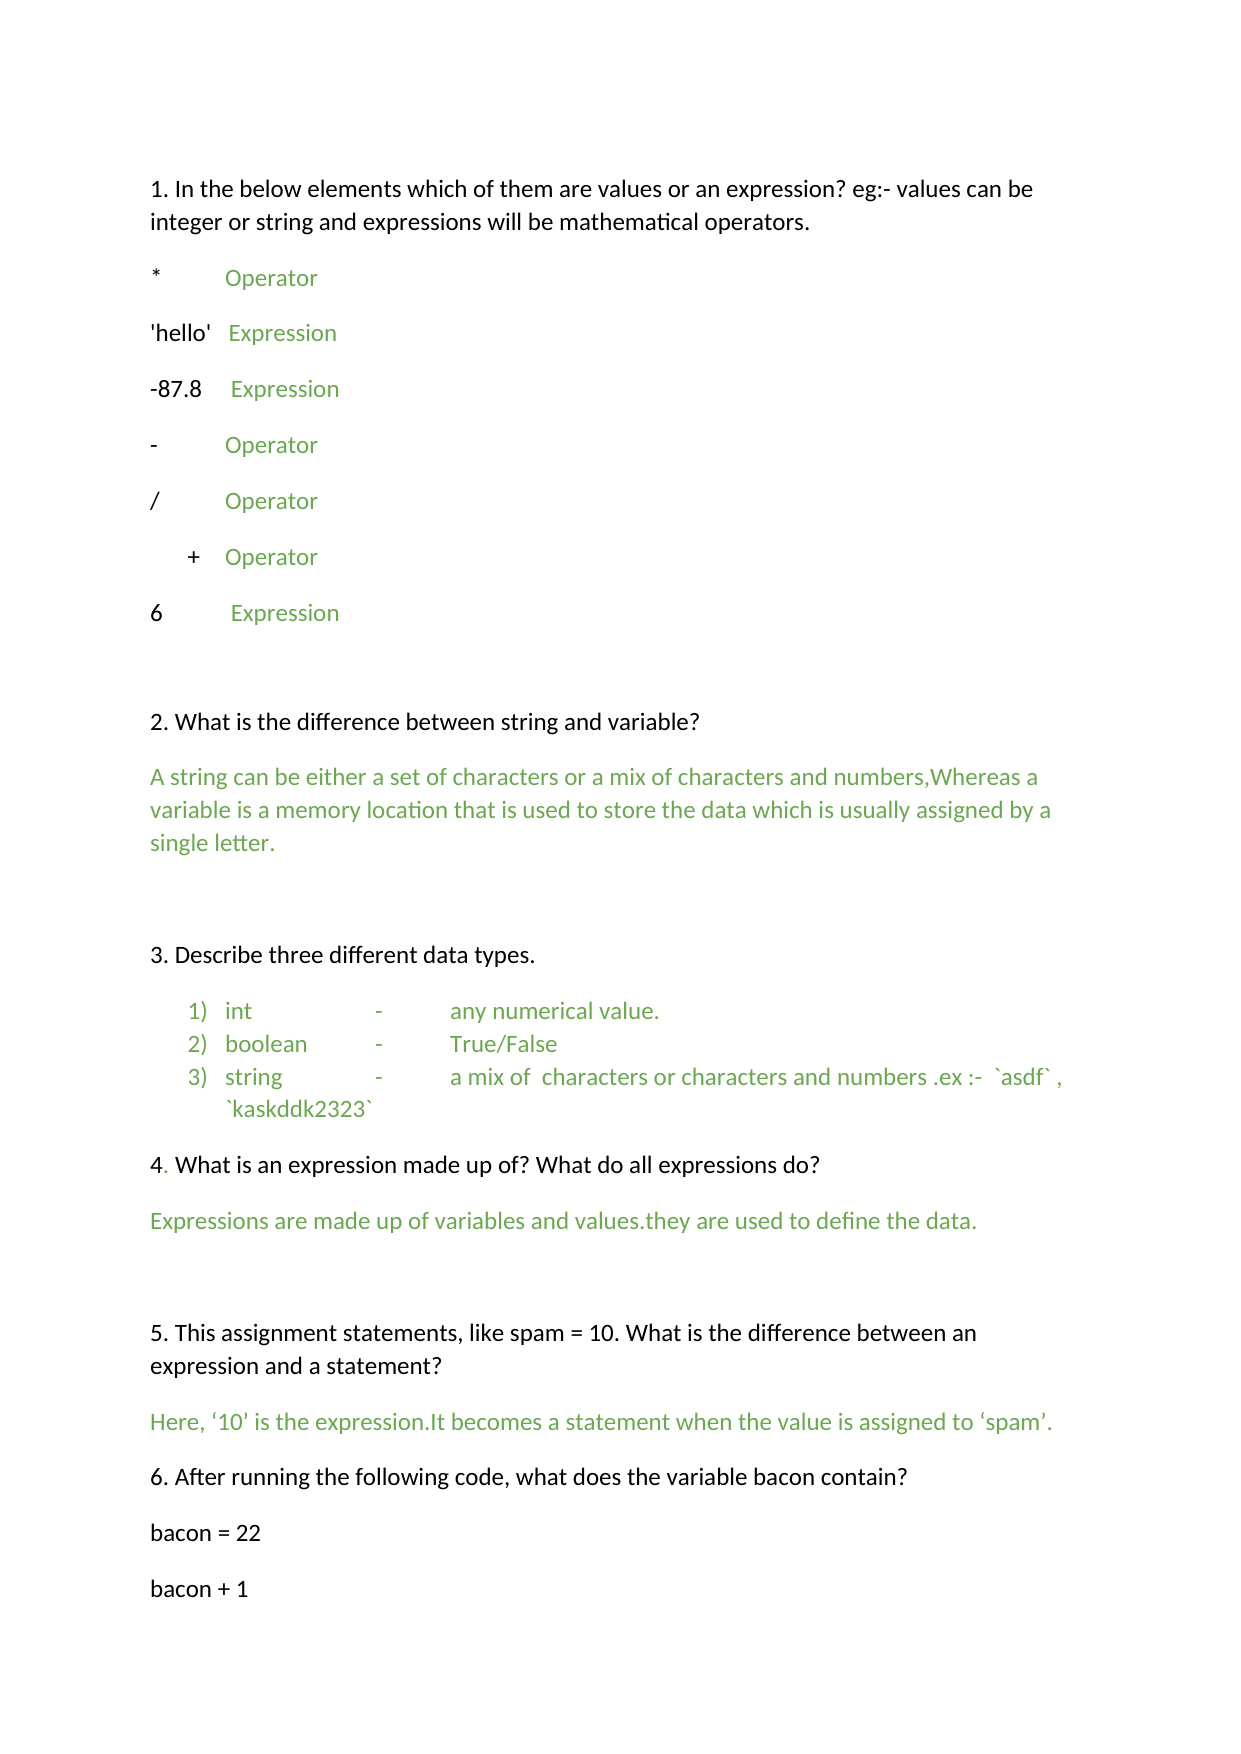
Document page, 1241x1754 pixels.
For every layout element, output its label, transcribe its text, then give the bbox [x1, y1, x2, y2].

text Here, ‘10’ is the expression.It becomes a statement when the value is assigned to ‘spam’. [150, 1406, 1090, 1436]
text 5. This assignment statements, like spam = 10. What is the difference between an expression and a statement? [150, 1317, 1090, 1380]
list boolean - True/False [187, 1028, 1090, 1058]
list string - a mix of characters or characters and numbers .ex :- `asdf` , `kaskddk2323` [187, 1061, 1090, 1124]
text 1. In the below elements which of them are values or an expression? eg:- values can be integer or string and expressions will be mathematical operators. [150, 173, 1090, 236]
text bacon = 22 [150, 1517, 1090, 1548]
text 4. What is an expression made up of? What do all expressions do? [150, 1149, 1090, 1180]
text A string can be either a set of characters or a mix of characters and numbers,Whereas a variable is a memory location that is used to store the data which is usually assigned by a single letter. [150, 761, 1090, 858]
text 3. Describe three different data types. [150, 939, 1090, 969]
text 2. What is the difference between string and variable? [150, 706, 1090, 736]
list int - any numerical value. [187, 995, 1090, 1025]
text - Operator [150, 429, 1090, 460]
text 'hello' Expression [150, 317, 1090, 348]
text bacon + 1 [150, 1573, 1090, 1604]
text * Operator [150, 262, 1090, 292]
text Expressions are made up of variables and values.they are used to define the data. [150, 1205, 1090, 1236]
text / Operator [150, 485, 1090, 516]
text 6. After running the following code, what does the variable bacon contain? [150, 1461, 1090, 1492]
list Operator [187, 541, 1090, 571]
text 6 Expression [150, 597, 1090, 627]
text -87.8 Expression [150, 373, 1090, 404]
